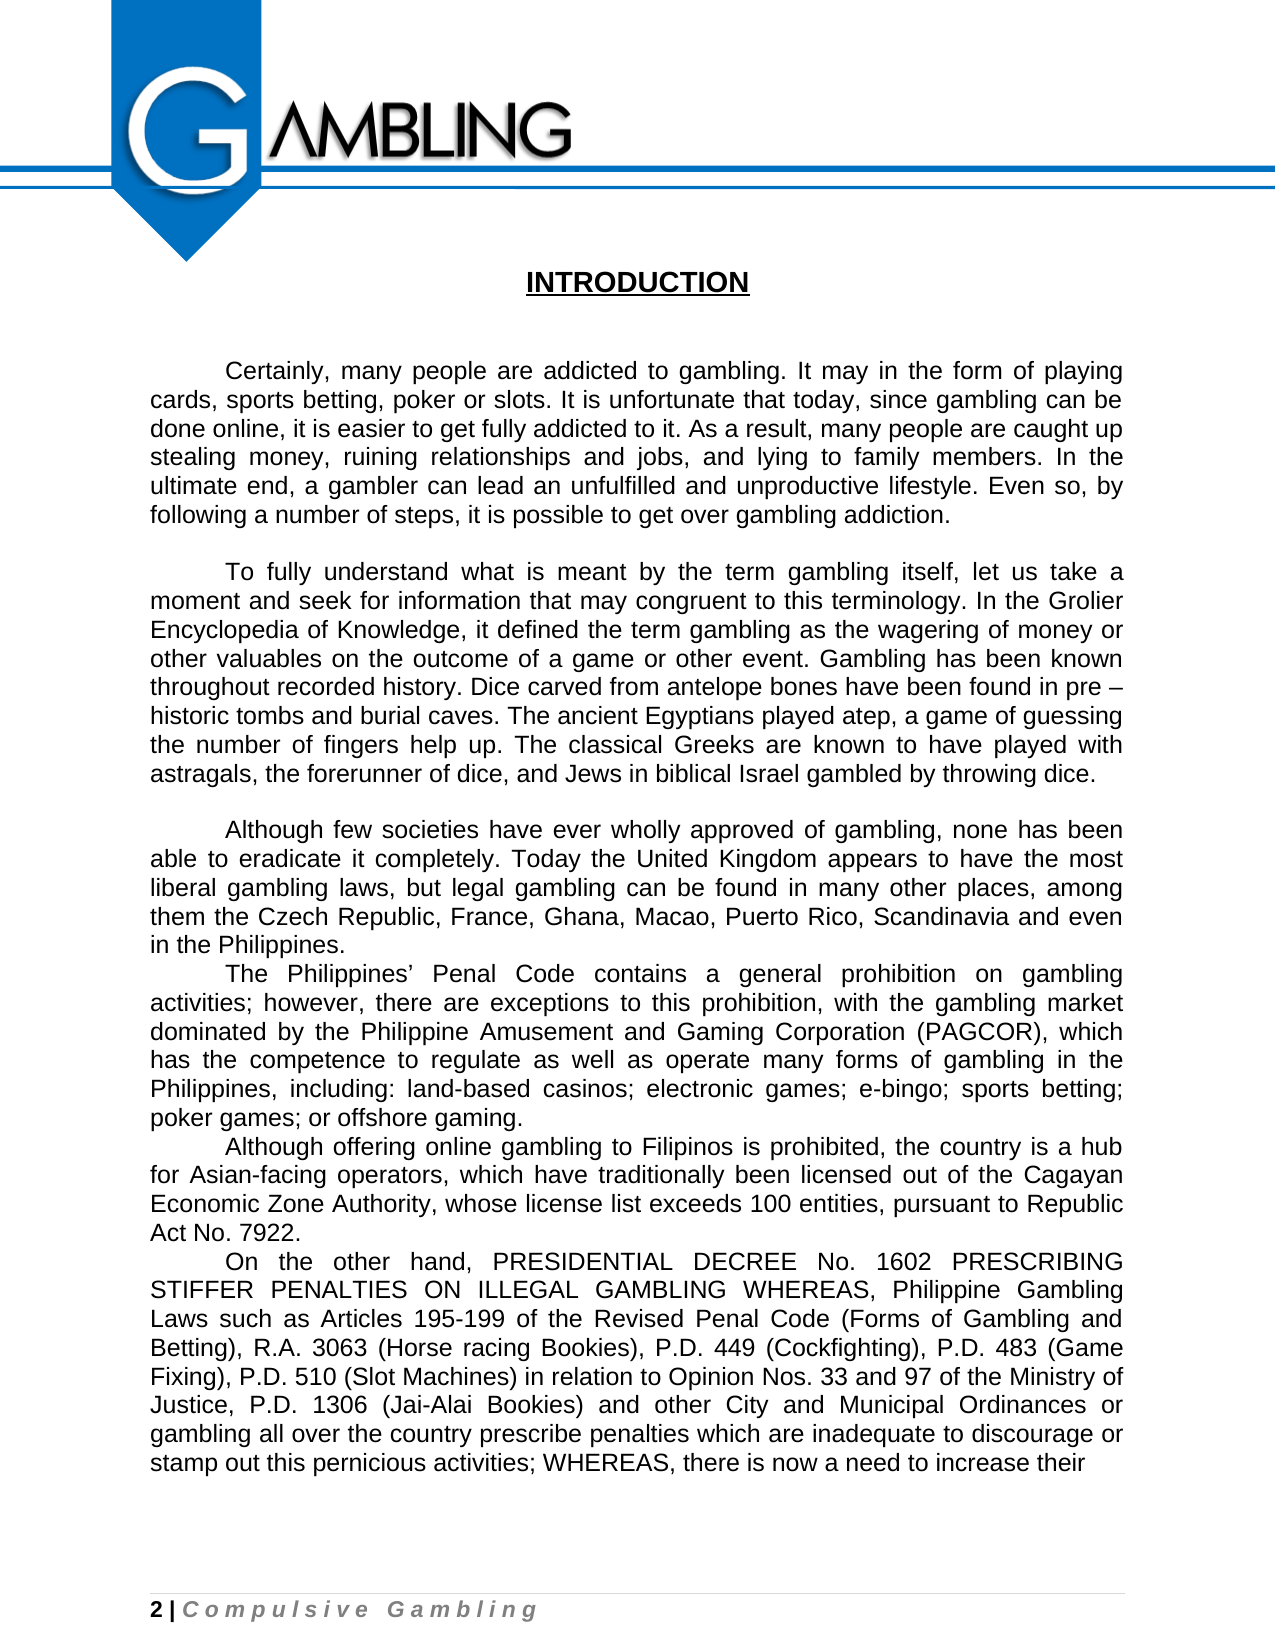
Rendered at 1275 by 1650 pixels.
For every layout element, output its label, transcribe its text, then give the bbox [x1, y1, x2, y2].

text Certainly, many people are addicted to gambling. It may in the form of playing cards, sports betting, poker or slots. It is unfortunate that today, since gambling can be done online, it is easier to get fully addicted to it. As a result, many people are caught up stealing money, ruining relationships and jobs, and lying to family members. In the ultimate end, a gambler can lead an unfulfilled and unproductive lifestyle. Even so, by following a number of steps, it is possible to get over gambling addiction. [150, 356, 1125, 528]
text On the other hand, PRESIDENTIAL DECREE No. 1602 PRESCRIBING STIFFER PENALTIES ON ILLEGAL GAMBLING WHEREAS, Philippine Gambling Laws such as Articles 195-199 of the Revised Penal Code (Forms of Gambling and Betting), R.A. 3063 (Horse racing Bookies), P.D. 449 (Cockfighting), P.D. 483 (Game Fixing), P.D. 510 (Slot Machines) in relation to Opinion Nos. 33 and 97 of the Ministry of Justice, P.D. 1306 (Jai-Alai Bookies) and other City and Municipal Ordinances or gambling all over the country prescribe penalties which are inadequate to discourage or stamp out this pernicious activities; WHEREAS, there is now a need to increase their [150, 1247, 1125, 1477]
picture [106, 51, 583, 185]
picture [106, 189, 266, 222]
text Although offering online gambling to Filipinos is prohibited, the country is a hub for Asian-facing operators, which have traditionally been licensed out of the Cagayan Economic Zone Authority, whose license list exceeds 100 entities, pursuant to Republic Act No. 7922. [150, 1132, 1125, 1247]
text The Philippines’ Penal Code contains a general prohibition on gambling activities; however, there are exceptions to this prohibition, with the gambling market dominated by the Philippine Amusement and Gaming Corporation (PAGCOR), which has the competence to regulate as well as operate many forms of gambling in the Philippines, including: land-based casinos; electronic games; e-bingo; sports betting; poker games; or offshore gaming. [150, 959, 1125, 1132]
text To fully understand what is meant by the term gambling itself, let us take a moment and seek for information that may congruent to this terminology. In the Grolier Encyclopedia of Knowledge, it defined the term gambling as the wagering of money or other valuables on the outcome of a game or other event. Gambling has been known throughout recorded history. Dice carved from antelope bones have been found in pre – historic tombs and burial caves. The ancient Egyptians played atep, a game of guessing the number of fingers help up. The classical Greeks are known to have played with astragals, the forerunner of dice, and Jews in biblical Israel gambled by throwing dice. [150, 557, 1125, 787]
text Although few societies have ever wholly approved of gambling, none has been able to eradicate it completely. Today the United Kingdom appears to have the most liberal gambling laws, but legal gambling can be found in many other places, among them the Czech Republic, France, Ghana, Macao, Puerto Rico, Scandinavia and even in the Philippines. [150, 815, 1125, 959]
text INTRODUCTION [150, 265, 1125, 298]
